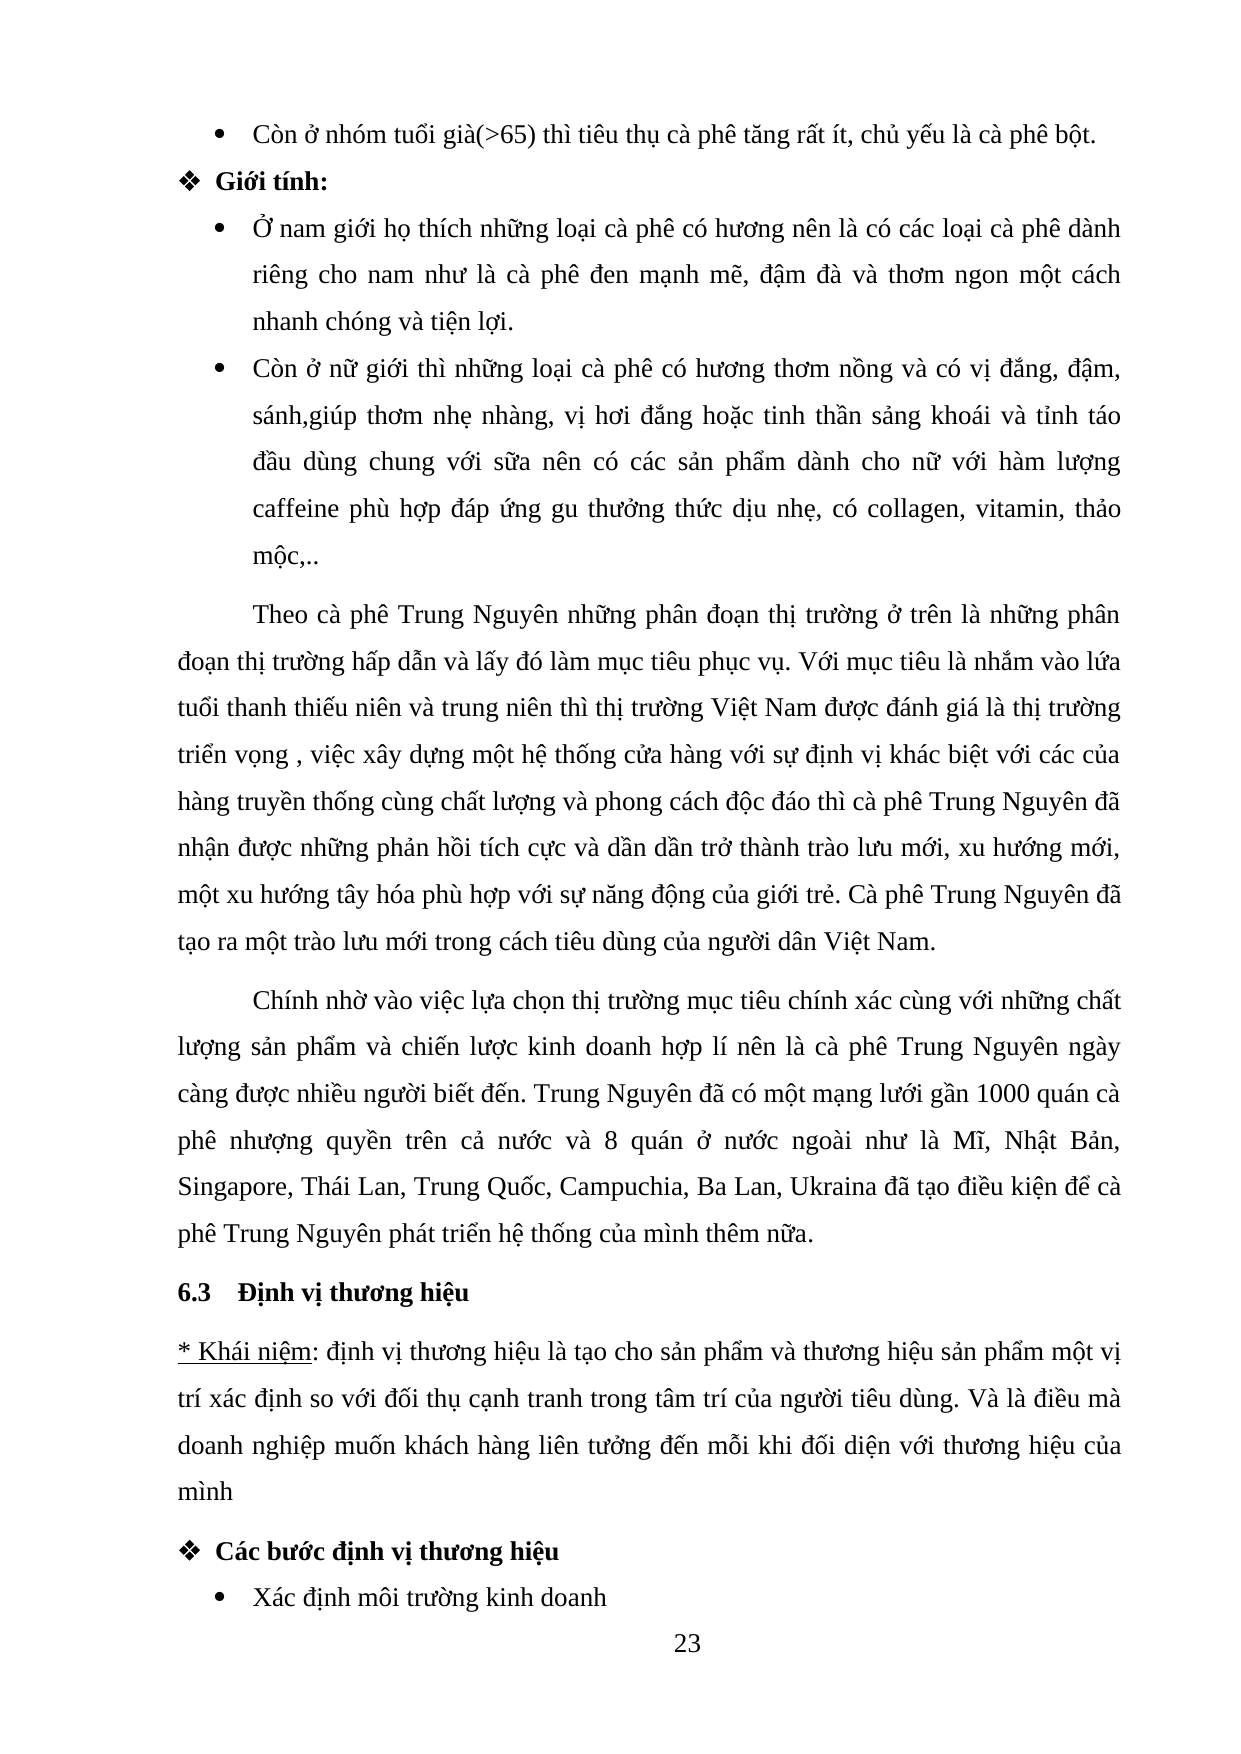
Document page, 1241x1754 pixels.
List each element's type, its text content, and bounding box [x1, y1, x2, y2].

text Chính nhờ vào việc lựa chọn thị trường mục tiêu chính xác cùng với những chất lượng sản phẩm và chiến lược kinh doanh hợp lí nên là cà phê Trung Nguyên ngày càng được nhiều người biết đến. Trung Nguyên đã có một mạng lưới gần 1000 quán cà phê nhượng quyền trên cả nước và 8 quán ở nước ngoài như là Mĩ, Nhật Bản, Singapore, Thái Lan, Trung Quốc, Campuchia, Ba Lan, Ukraina đã tạo điều kiện để cà phê Trung Nguyên phát triển hệ thống của mình thêm nữa. [177, 984, 1122, 1248]
text Theo cà phê Trung Nguyên những phân đoạn thị trường ở trên là những phân đoạn thị trường hấp dẫn và lấy đó làm mục tiêu phục vụ. Với mục tiêu là nhắm vào lứa tuổi thanh thiếu niên và trung niên thì thị trường Việt Nam được đánh giá là thị trường triển vọng , việc xây dựng một hệ thống cửa hàng với sự định vị khác biệt với các của hàng truyền thống cùng chất lượng và phong cách độc đáo thì cà phê Trung Nguyên đã nhận được những phản hồi tích cực và dần dần trở thành trào lưu mới, xu hướng mới, một xu hướng tây hóa phù hợp với sự năng động của giới trẻ. Cà phê Trung Nguyên đã tạo ra một trào lưu mới trong cách tiêu dùng của người dân Việt Nam. [177, 598, 1122, 956]
list Xác định môi trường kinh doanh [215, 1581, 1122, 1613]
text * Khái niệm: định vị thương hiệu là tạo cho sản phẩm và thương hiệu sản phẩm một vị trí xác định so với đối thụ cạnh tranh trong tâm trí của người tiêu dùng. Và là điều mà doanh nghiệp muốn khách hàng liên tưởng đến mỗi khi đối diện với thương hiệu của mình [177, 1335, 1122, 1507]
list Ở nam giới họ thích những loại cà phê có hương nên là có các loại cà phê dành riêng cho nam như là cà phê đen mạnh mẽ, đậm đà và thơm ngon một cách nhanh chóng và tiện lợi. [215, 212, 1122, 336]
subtitle Định vị thương hiệu [177, 1276, 1122, 1307]
list Còn ở nữ giới thì những loại cà phê có hương thơm nồng và có vị đắng, đậm, sánh,giúp thơm nhẹ nhàng, vị hơi đắng hoặc tinh thần sảng khoái và tỉnh táo đầu dùng chung với sữa nên có các sản phẩm dành cho nữ với hàm lượng caffeine phù hợp đáp ứng gu thưởng thức dịu nhẹ, có collagen, vitamin, thảo mộc,.. [215, 352, 1122, 570]
list Giới tính: [177, 165, 1122, 196]
list Còn ở nhóm tuổi già(>65) thì tiêu thụ cà phê tăng rất ít, chủ yếu là cà phê bột. [215, 118, 1122, 149]
list Các bước định vị thương hiệu [177, 1534, 1122, 1566]
